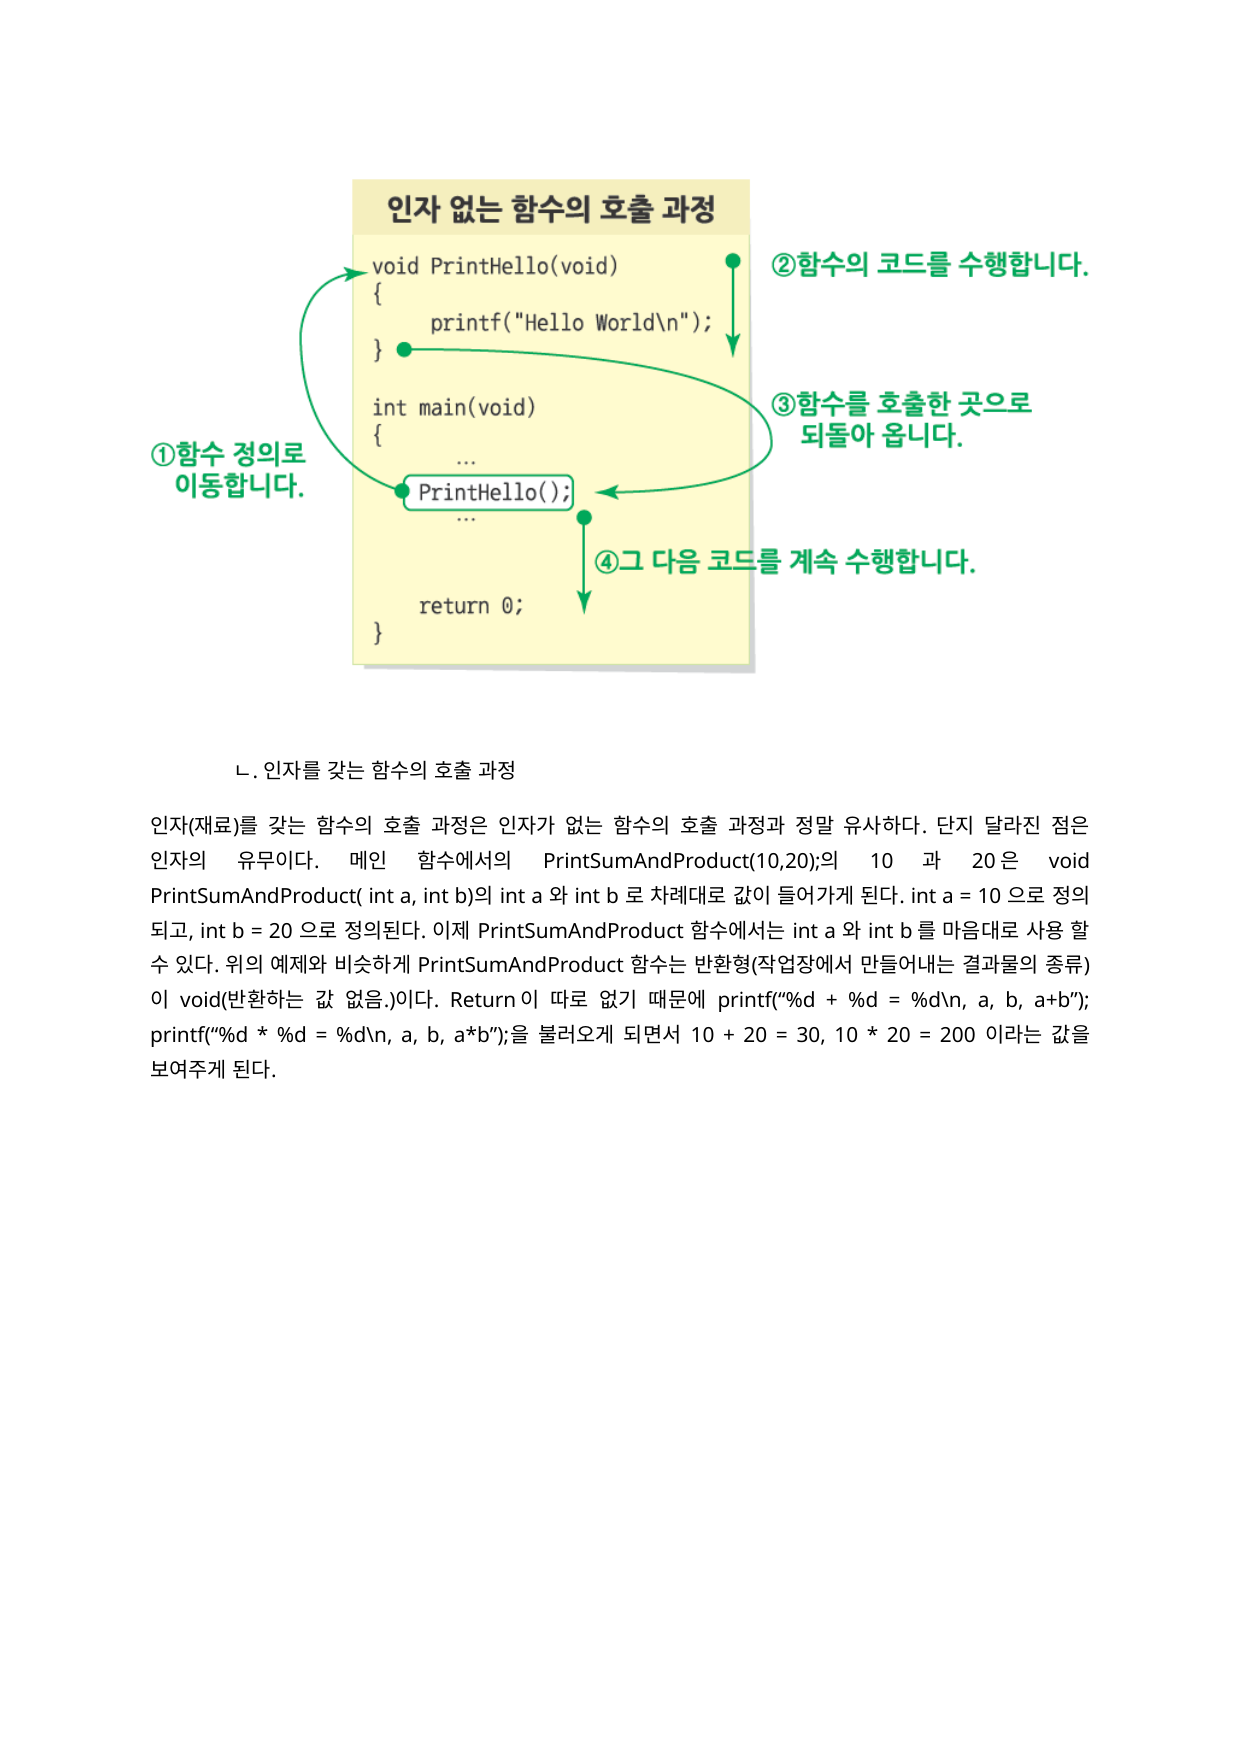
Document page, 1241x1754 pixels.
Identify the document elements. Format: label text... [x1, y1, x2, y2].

text 인자(재료)를 갖는 함수의 호출 과정은 인자가 없는 함수의 호출 과정과 정말 유사하다. 단지 달라진 점은 인자의 유무이다. 메인 함수에서의 PrintSumAndProduct(10,20);의 10 과 20은 void PrintSumAndProduct( int a, int b)의 int a 와 int b 로 차례대로 값이 들어가게 된다. int a = 10 으로 정의 되고, int b = 20 으로 정의된다. 이제 PrintSumAndProduct 함수에서는 int a 와 int b를 마음대로 사용 할 수 있다. 위의 예제와 비슷하게 PrintSumAndProduct 함수는 반환형(작업장에서 만들어내는 결과물의 종류)이 void(반환하는 값 없음.)이다. Return이 따로 없기 때문에 printf(“%d + %d = %d\n, a, b, a+b”); printf(“%d * %d = %d\n, a, b, a*b”);을 불러오게 되면서 10 + 20 = 30, 10 * 20 = 200 이라는 값을 보여주게 된다. [150, 809, 1090, 1083]
picture [150, 177, 1091, 676]
text ㄴ. 인자를 갖는 함수의 호출 과정 [150, 754, 1090, 784]
